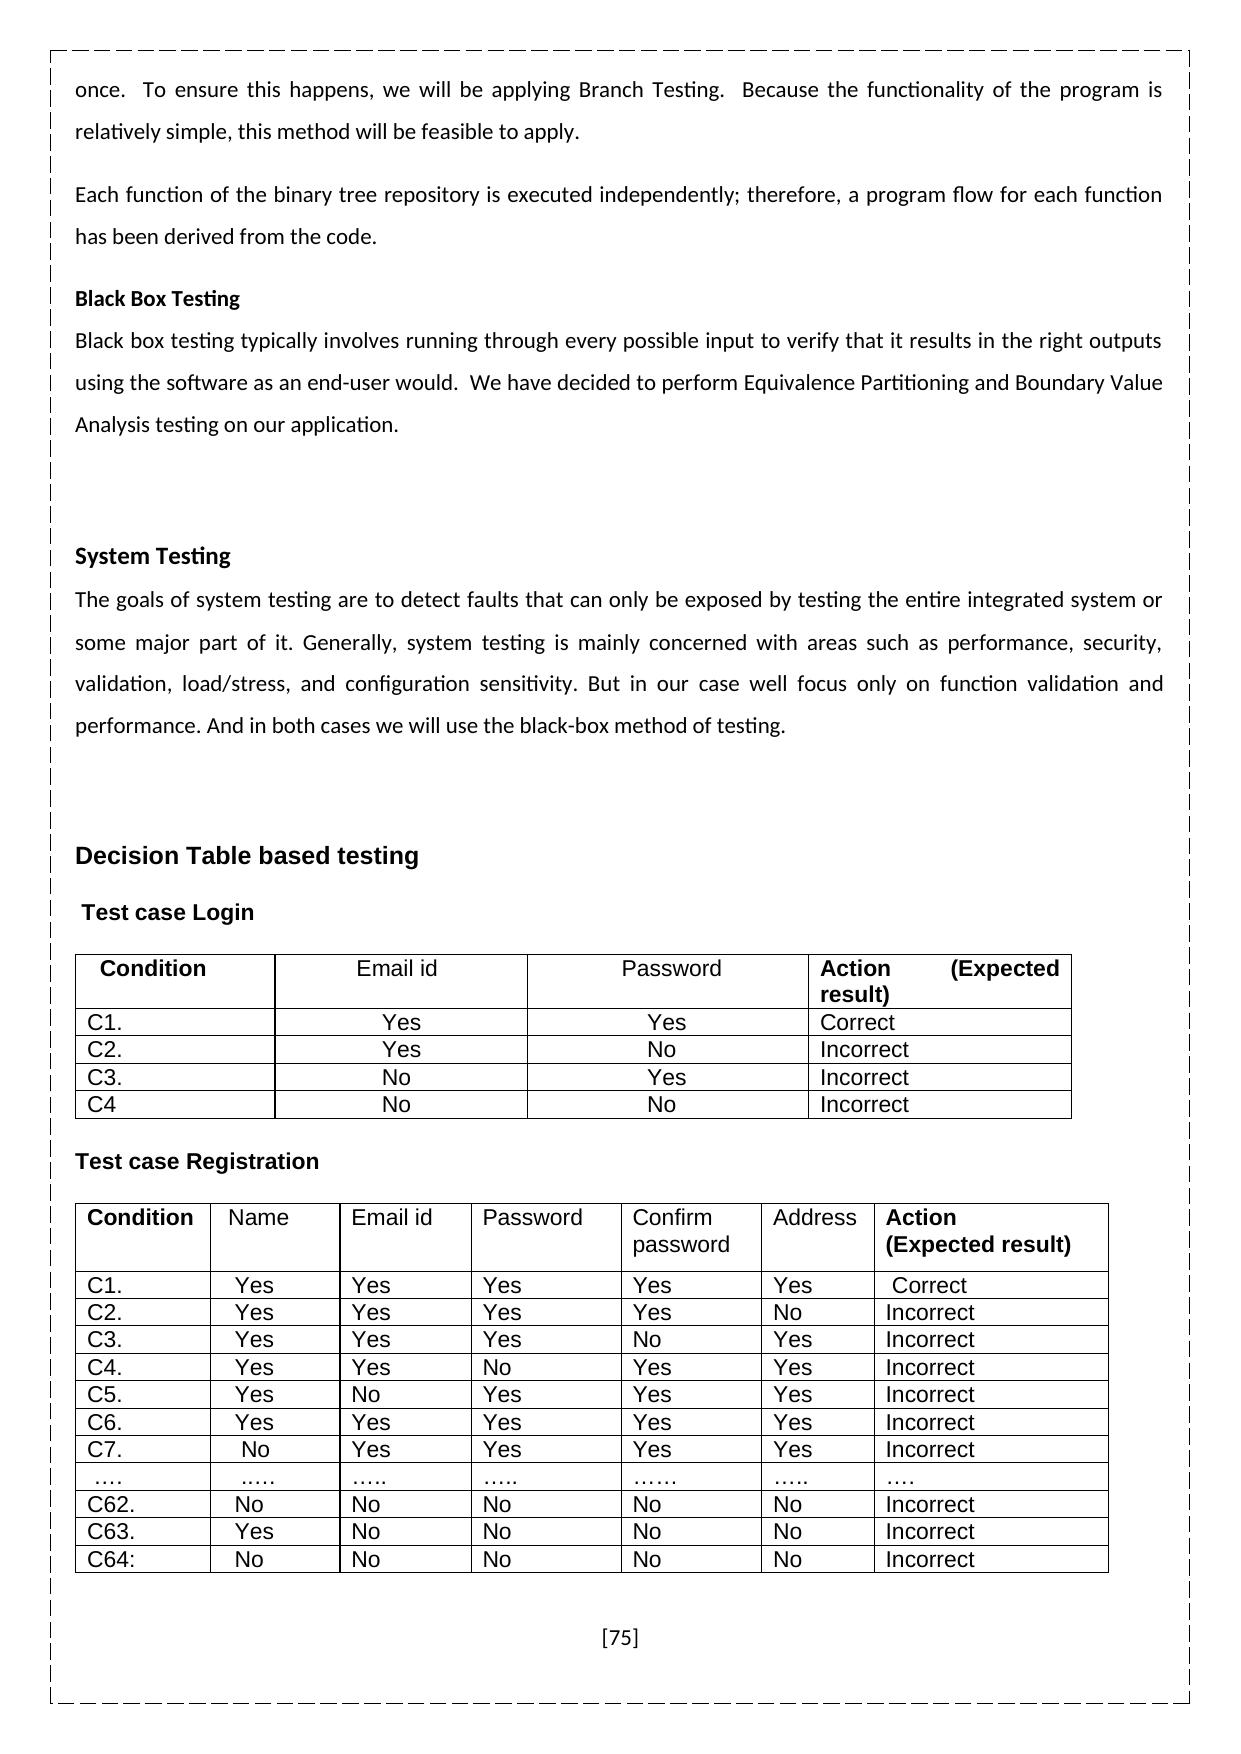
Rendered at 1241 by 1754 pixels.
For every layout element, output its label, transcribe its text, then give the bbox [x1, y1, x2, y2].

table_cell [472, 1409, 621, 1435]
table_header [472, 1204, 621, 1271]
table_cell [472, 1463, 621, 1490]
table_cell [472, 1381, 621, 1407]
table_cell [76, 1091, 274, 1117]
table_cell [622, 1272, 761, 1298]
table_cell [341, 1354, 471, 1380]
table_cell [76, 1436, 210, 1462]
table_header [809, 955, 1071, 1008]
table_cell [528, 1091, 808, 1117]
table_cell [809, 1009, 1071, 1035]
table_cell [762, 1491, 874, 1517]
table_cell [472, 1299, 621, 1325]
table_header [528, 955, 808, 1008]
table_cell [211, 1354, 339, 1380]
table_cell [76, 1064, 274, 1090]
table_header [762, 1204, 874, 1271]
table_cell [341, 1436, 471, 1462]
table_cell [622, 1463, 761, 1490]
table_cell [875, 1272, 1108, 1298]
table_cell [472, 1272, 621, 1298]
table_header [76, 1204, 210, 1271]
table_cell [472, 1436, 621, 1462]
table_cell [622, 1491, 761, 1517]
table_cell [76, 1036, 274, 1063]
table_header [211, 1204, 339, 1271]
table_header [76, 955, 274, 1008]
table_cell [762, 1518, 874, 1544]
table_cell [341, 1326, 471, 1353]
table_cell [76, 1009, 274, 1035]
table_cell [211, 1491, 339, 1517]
text Black box testing typically involves running through every possible input to verify that it results in the right outputs using the software as an end-user would. We have decided to perform Equivalence Partitioning and Boundary Value Analysis testing on our application. [75, 327, 1165, 438]
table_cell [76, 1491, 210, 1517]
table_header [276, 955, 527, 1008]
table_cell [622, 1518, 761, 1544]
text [75, 75, 1165, 145]
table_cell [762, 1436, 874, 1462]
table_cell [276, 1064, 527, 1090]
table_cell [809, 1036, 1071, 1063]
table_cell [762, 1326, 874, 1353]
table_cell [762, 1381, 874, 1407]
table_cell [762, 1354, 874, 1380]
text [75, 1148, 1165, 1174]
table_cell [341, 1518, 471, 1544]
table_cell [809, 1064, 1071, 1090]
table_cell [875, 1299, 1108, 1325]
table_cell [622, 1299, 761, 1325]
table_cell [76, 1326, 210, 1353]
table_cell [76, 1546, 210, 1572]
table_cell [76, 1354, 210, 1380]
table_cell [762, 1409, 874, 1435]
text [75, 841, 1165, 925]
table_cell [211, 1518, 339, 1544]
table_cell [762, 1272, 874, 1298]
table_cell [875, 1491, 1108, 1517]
subtitle System Testing [75, 540, 1165, 570]
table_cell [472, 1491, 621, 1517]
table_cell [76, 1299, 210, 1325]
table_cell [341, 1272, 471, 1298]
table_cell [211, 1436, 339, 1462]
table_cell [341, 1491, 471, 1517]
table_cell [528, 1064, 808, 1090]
text Each function of the binary tree repository is executed independently; therefore, a program flow for each function has been derived from the code. [75, 180, 1165, 250]
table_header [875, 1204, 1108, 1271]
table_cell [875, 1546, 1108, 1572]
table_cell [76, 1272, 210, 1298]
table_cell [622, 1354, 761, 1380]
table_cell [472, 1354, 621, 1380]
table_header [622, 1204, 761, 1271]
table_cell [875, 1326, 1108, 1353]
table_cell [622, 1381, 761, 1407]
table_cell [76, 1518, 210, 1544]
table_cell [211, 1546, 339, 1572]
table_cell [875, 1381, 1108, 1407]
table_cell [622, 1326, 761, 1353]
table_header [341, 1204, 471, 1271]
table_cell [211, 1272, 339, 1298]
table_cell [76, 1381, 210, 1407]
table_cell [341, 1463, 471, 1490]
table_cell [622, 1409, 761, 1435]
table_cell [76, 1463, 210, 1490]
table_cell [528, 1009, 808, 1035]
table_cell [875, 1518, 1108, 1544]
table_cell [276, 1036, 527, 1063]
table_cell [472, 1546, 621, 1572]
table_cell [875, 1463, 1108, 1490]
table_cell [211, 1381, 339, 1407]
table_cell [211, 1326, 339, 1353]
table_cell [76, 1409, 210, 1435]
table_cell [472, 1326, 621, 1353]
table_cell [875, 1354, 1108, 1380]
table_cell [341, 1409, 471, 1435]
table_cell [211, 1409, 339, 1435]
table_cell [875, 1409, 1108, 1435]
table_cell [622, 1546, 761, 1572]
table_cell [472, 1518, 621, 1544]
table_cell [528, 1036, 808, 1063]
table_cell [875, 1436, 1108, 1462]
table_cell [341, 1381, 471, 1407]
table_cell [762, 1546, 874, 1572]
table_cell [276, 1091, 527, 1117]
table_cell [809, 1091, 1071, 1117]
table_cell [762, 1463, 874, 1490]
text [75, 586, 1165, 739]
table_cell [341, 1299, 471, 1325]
subtitle Black Box Testing [75, 284, 1165, 313]
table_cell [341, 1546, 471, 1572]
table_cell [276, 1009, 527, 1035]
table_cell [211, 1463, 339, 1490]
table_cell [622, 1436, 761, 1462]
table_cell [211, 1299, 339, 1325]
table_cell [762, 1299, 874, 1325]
